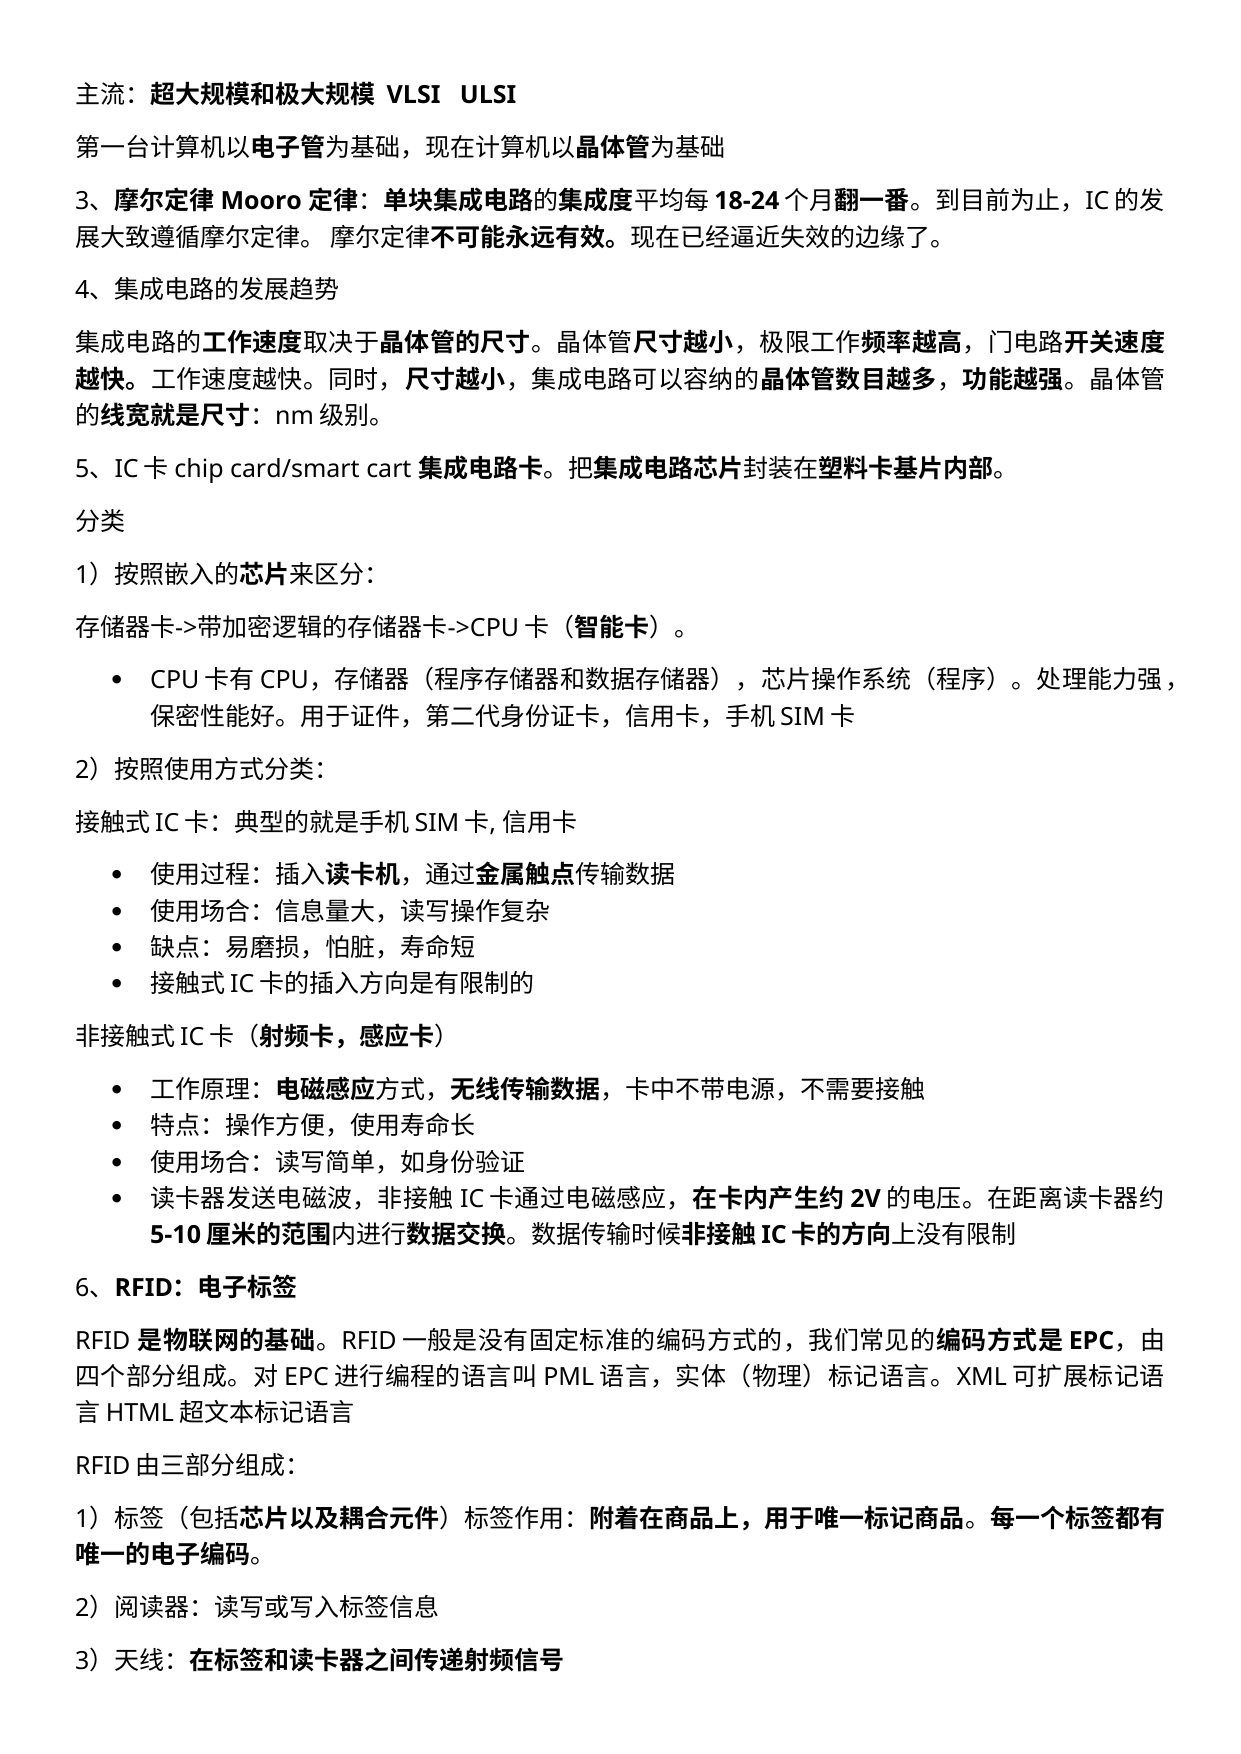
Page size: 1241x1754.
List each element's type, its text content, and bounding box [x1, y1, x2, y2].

list 使用过程：插入读卡机，通过金属触点传输数据 [112, 855, 1165, 891]
text 4、集成电路的发展趋势 [75, 270, 1165, 306]
list 接触式IC卡的插入方向是有限制的 [112, 964, 1165, 1000]
list 使用场合：信息量大，读写操作复杂 [112, 891, 1165, 927]
text 1）标签（包括芯片以及耦合元件）标签作用：附着在商品上，用于唯一标记商品。每一个标签都有唯一的电子编码。 [75, 1499, 1165, 1571]
text 2）按照使用方式分类： [75, 749, 1165, 785]
text 3、摩尔定律 Mooro 定律：单块集成电路的集成度平均每18-24个月翻一番。到目前为止，IC的发展大致遵循摩尔定律。 摩尔定律不可能永远有效。现在已经逼近失效的边缘了。 [75, 181, 1165, 253]
list 使用场合：读写简单，如身份验证 [112, 1142, 1165, 1178]
list CPU卡有CPU，存储器（程序存储器和数据存储器），芯片操作系统（程序）。处理能力强，保密性能好。用于证件，第二代身份证卡，信用卡，手机SIM卡 [112, 660, 1165, 732]
text 存储器卡->带加密逻辑的存储器卡->CPU卡（智能卡）。 [75, 607, 1165, 643]
text 2）阅读器：读写或写入标签信息 [75, 1588, 1165, 1624]
text 1）按照嵌入的芯片来区分： [75, 554, 1165, 590]
list 特点：操作方便，使用寿命长 [112, 1106, 1165, 1142]
text 6、RFID：电子标签 [75, 1267, 1165, 1304]
text 非接触式IC卡（射频卡，感应卡） [75, 1017, 1165, 1053]
list 工作原理：电磁感应方式，无线传输数据，卡中不带电源，不需要接触 [112, 1069, 1165, 1106]
text RFID由三部分组成： [75, 1446, 1165, 1482]
text 集成电路的工作速度取决于晶体管的尺寸。晶体管尺寸越小，极限工作频率越高，门电路开关速度越快。工作速度越快。同时，尺寸越小，集成电路可以容纳的晶体管数目越多，功能越强。晶体管的线宽就是尺寸：nm级别。 [75, 323, 1165, 432]
text 3）天线：在标签和读卡器之间传递射频信号 [75, 1641, 1165, 1677]
text 接触式IC卡：典型的就是手机SIM卡, 信用卡 [75, 802, 1165, 838]
text 5、IC卡 chip card/smart cart 集成电路卡。把集成电路芯片封装在塑料卡基片内部。 [75, 448, 1165, 484]
list 缺点：易磨损，怕脏，寿命短 [112, 927, 1165, 964]
text RFID 是物联网的基础。RFID一般是没有固定标准的编码方式的，我们常见的编码方式是EPC，由四个部分组成。对EPC进行编程的语言叫PML语言，实体（物理）标记语言。XML可扩展标记语言 HTML超文本标记语言 [75, 1320, 1165, 1429]
text 分类 [75, 501, 1165, 537]
text 第一台计算机以电子管为基础，现在计算机以晶体管为基础 [75, 128, 1165, 164]
text 主流：超大规模和极大规模 VLSI ULSI [75, 75, 1165, 111]
list 读卡器发送电磁波，非接触IC卡通过电磁感应，在卡内产生约2V的电压。在距离读卡器约5-10厘米的范围内进行数据交换。数据传输时候非接触IC卡的方向上没有限制 [112, 1178, 1165, 1251]
